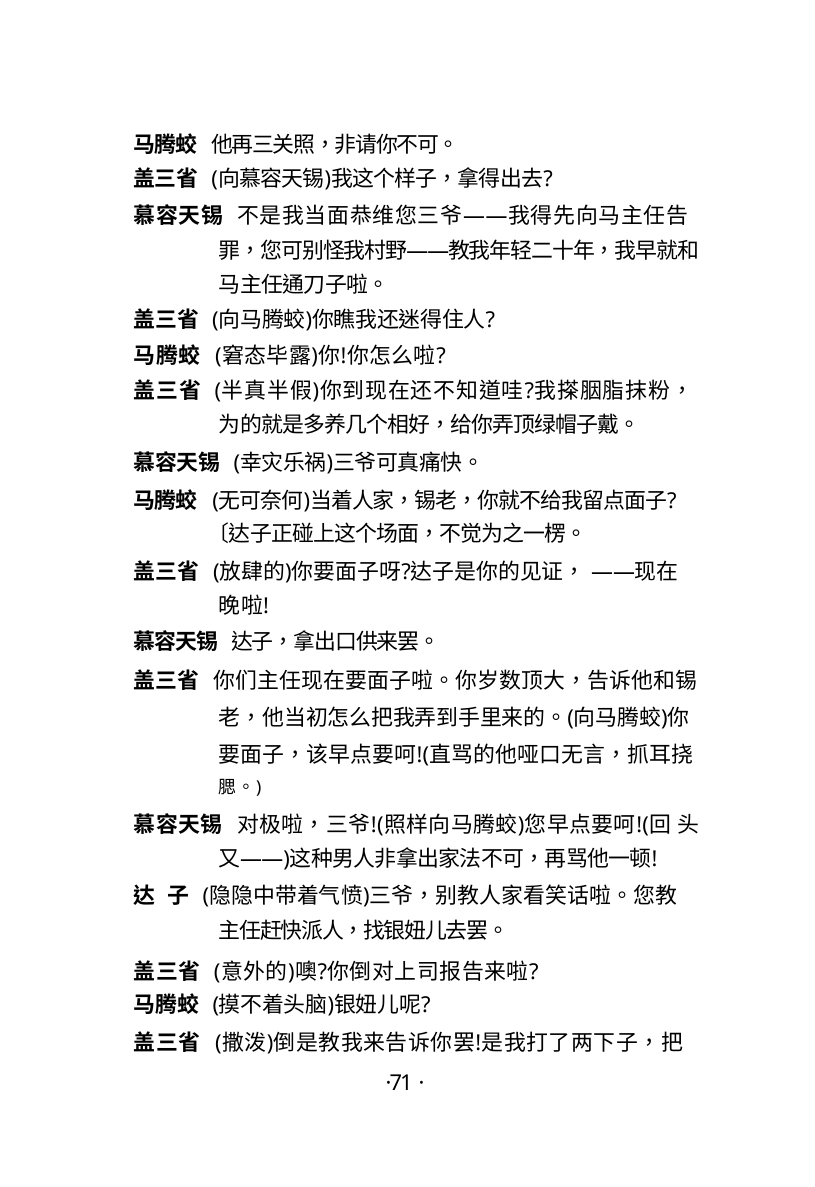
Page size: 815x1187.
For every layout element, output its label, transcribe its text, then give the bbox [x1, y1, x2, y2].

text 盖三省 (向慕容天锡)我这个样子，拿得出去? [133, 164, 710, 192]
text 慕容天锡 达子，拿出口供来罢。 [133, 628, 710, 655]
text 马腾蛟 (无可奈何)当着人家，锡老，你就不给我留点面子? 〔达子正碰上这个场面，不觉为之一楞。 [133, 484, 687, 548]
text 慕容天锡 对极啦，三爷!(照样向马腾蛟)您早点要呵!(回 头又——)这种男人非拿出家法不可，再骂他一顿! [133, 809, 701, 873]
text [133, 1027, 703, 1056]
text 盖三省 (放肆的)你要面子呀?达子是你的见证， ——现在 晚啦! [133, 556, 700, 620]
text 盖三省 你们主任现在要面子啦。你岁数顶大，告诉他和锡 老，他当初怎么把我弄到手里来的。(向马腾蛟)你 要面子，该早点要呵!(直骂的他哑口无言，抓耳挠 腮。) [133, 665, 703, 799]
text 盖三省 (向马腾蛟)你瞧我还迷得住人? [133, 305, 710, 333]
text 马腾蛟 (窘态毕露)你!你怎么啦? [133, 342, 710, 369]
text 盖三省 (半真半假)你到现在还不知道哇?我搽胭脂抹粉， 为的就是多养几个相好，给你弄顶绿帽子戴。 [133, 376, 710, 439]
text 马腾蛟 他再三关照，非请你不可。 [133, 130, 710, 157]
text 盖三省 (意外的)噢?你倒对上司报告来啦? 马腾蛟 (摸不着头脑)银妞儿呢? [133, 956, 557, 1018]
text 慕容天锡 (幸灾乐祸)三爷可真痛快。 [133, 448, 710, 476]
text 达 子 (隐隐中带着气愤)三爷，别教人家看笑话啦。您教 主任赶快派人，找银妞儿去罢。 [133, 881, 702, 945]
text 慕容天锡 不是我当面恭维您三爷——我得先向马主任告 罪，您可别怪我村野——教我年轻二十年，我早就和 马主任通刀子啦。 [133, 201, 702, 299]
